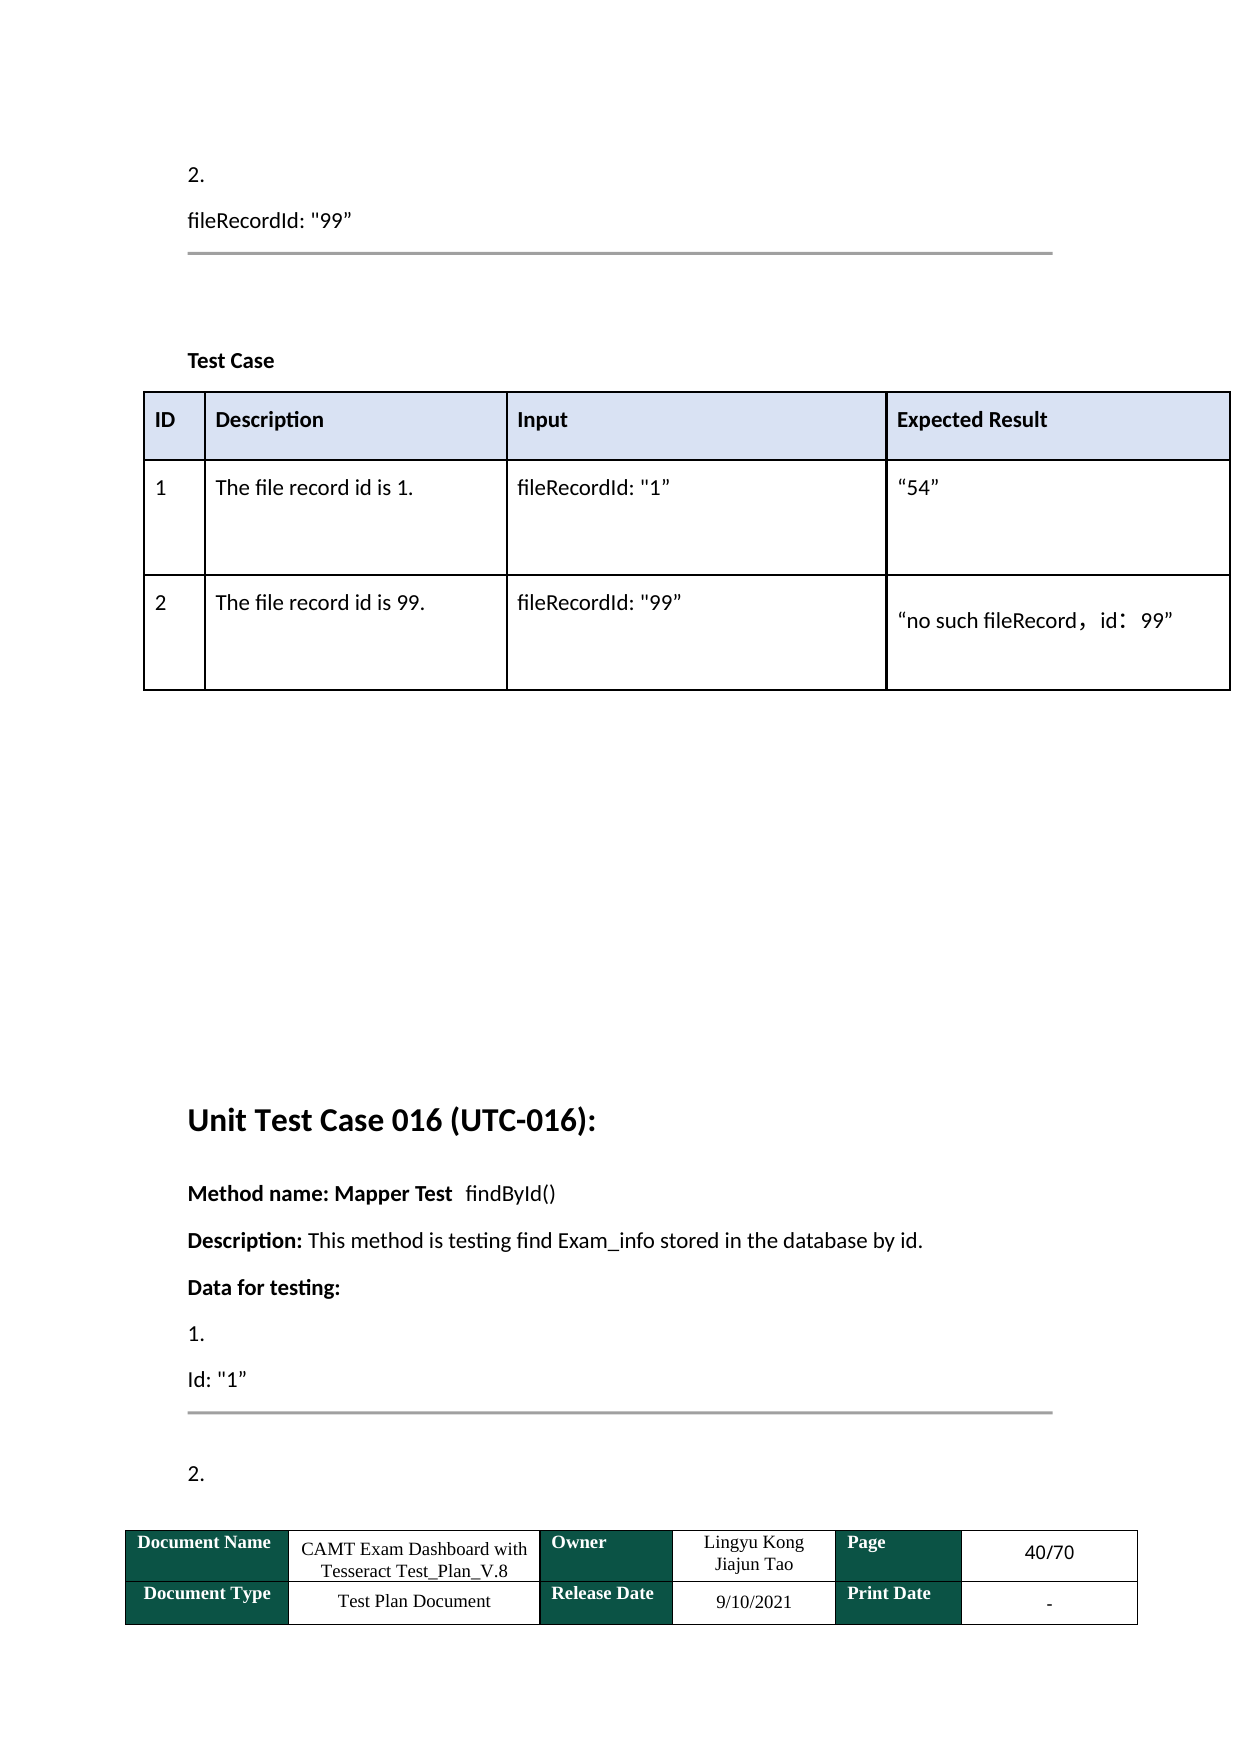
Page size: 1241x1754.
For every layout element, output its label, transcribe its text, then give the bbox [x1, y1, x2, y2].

table_cell 1 [145, 461, 204, 574]
table_cell fileRecordId: "99” [508, 576, 885, 689]
text 1. [187, 1317, 1053, 1349]
text Method name: Mapper Test findById() [187, 1177, 1053, 1210]
table_header Description [206, 393, 506, 459]
table_cell “54” [888, 461, 1229, 574]
table_header Expected Result [888, 393, 1229, 459]
table_header ID [145, 393, 204, 459]
text Test Case [187, 344, 1053, 377]
text 2. [187, 1457, 1053, 1490]
table_cell 2 [145, 576, 204, 689]
text fileRecordId: "99” [187, 204, 1053, 236]
table_cell The file record id is 1. [206, 461, 506, 574]
table_cell The file record id is 99. [206, 576, 506, 689]
table_cell fileRecordId: "1” [508, 461, 885, 574]
text Unit Test Case 016 (UTC-016): [187, 1087, 1053, 1152]
text Description: This method is testing find Exam_info stored in the database by id. [187, 1224, 1053, 1257]
text Data for testing: [187, 1271, 1053, 1303]
table_cell “no such fileRecord，id：99” [888, 576, 1229, 689]
text 2. [187, 157, 1053, 190]
text Id: "1” [187, 1363, 1053, 1396]
table_header Input [508, 393, 885, 459]
